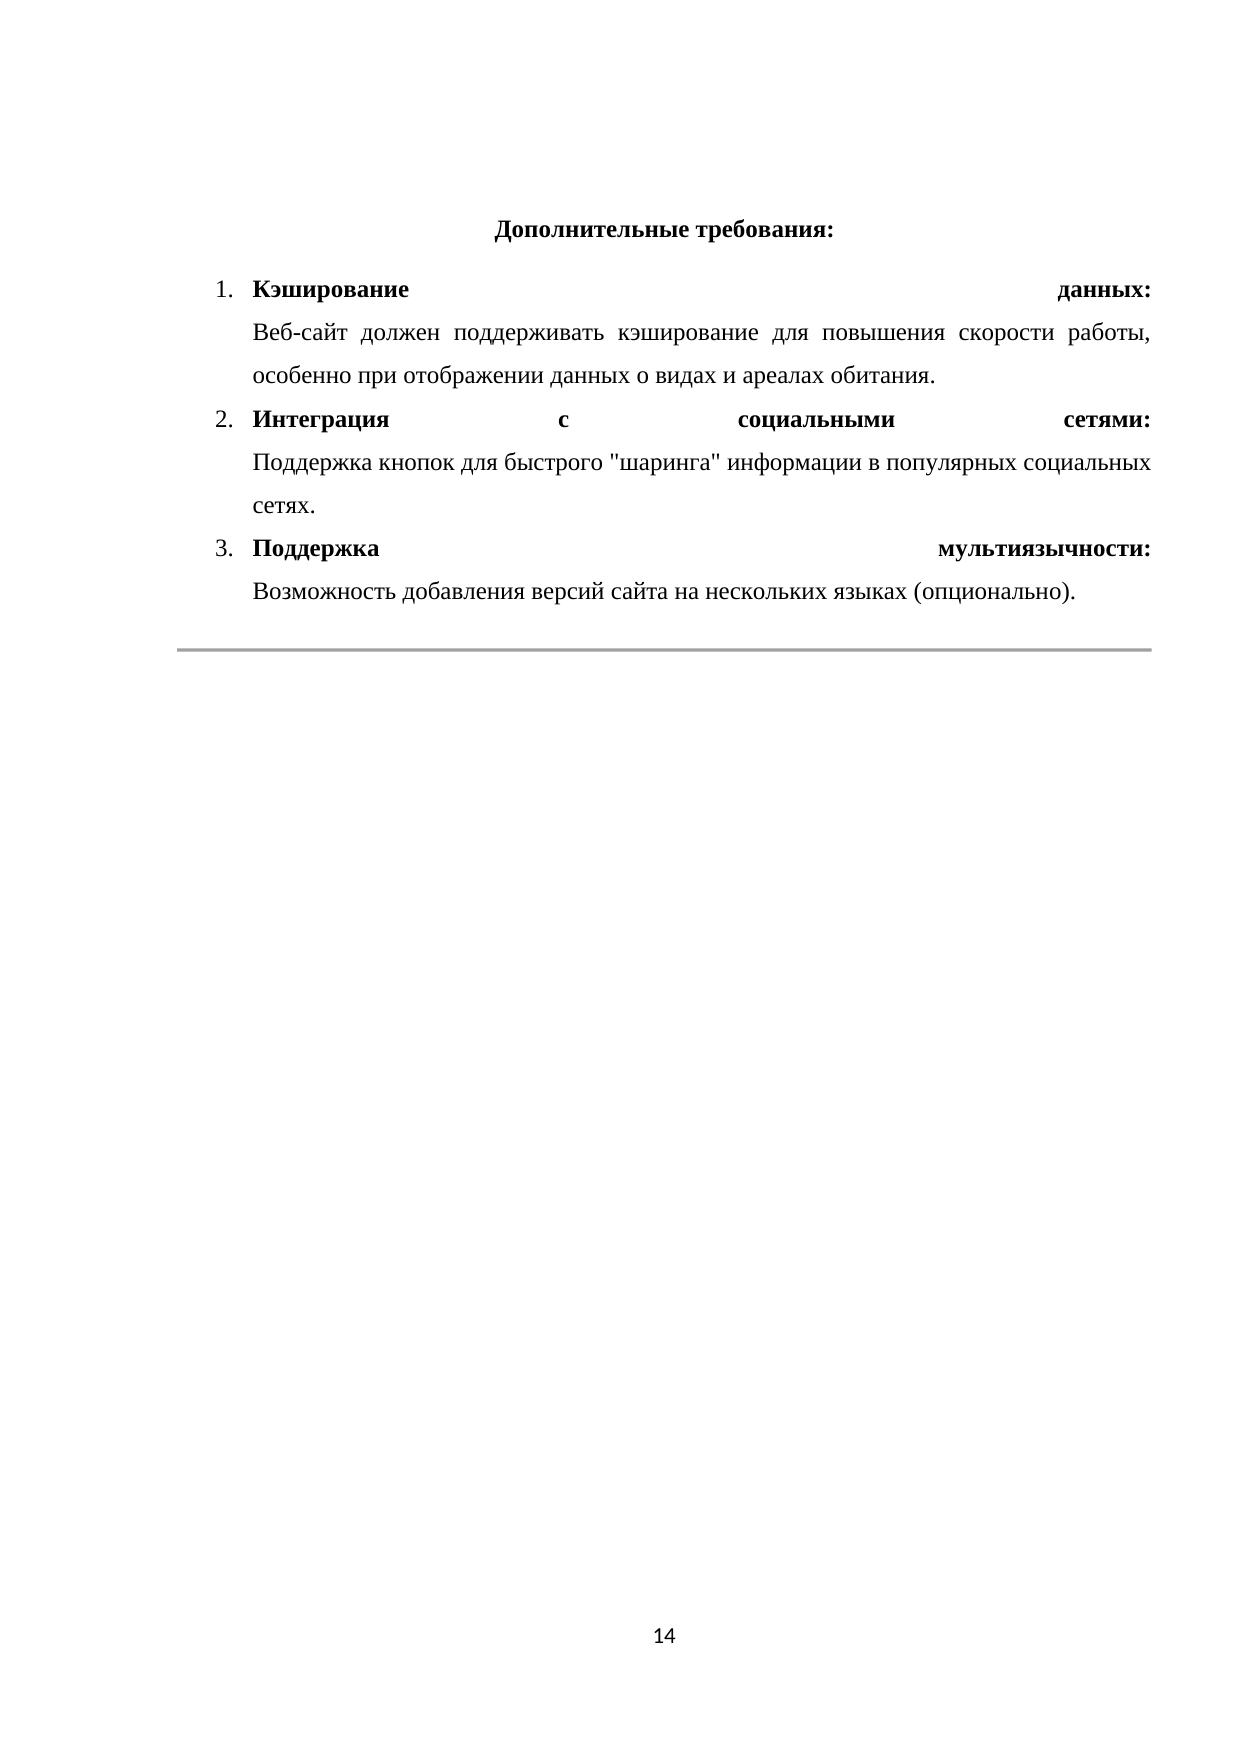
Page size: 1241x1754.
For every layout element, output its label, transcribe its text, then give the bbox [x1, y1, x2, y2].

list Поддержка мультиязычности: Возможность добавления версий сайта на нескольких языках (опционально). [215, 533, 1152, 605]
list Кэширование данных: Веб-сайт должен поддерживать кэширование для повышения скорости работы, особенно при отображении данных о видах и ареалах обитания. [215, 274, 1152, 389]
subtitle Дополнительные требования: [177, 214, 1152, 243]
list Интеграция с социальными сетями: Поддержка кнопок для быстрого "шаринга" информации в популярных социальных сетях. [215, 404, 1152, 519]
